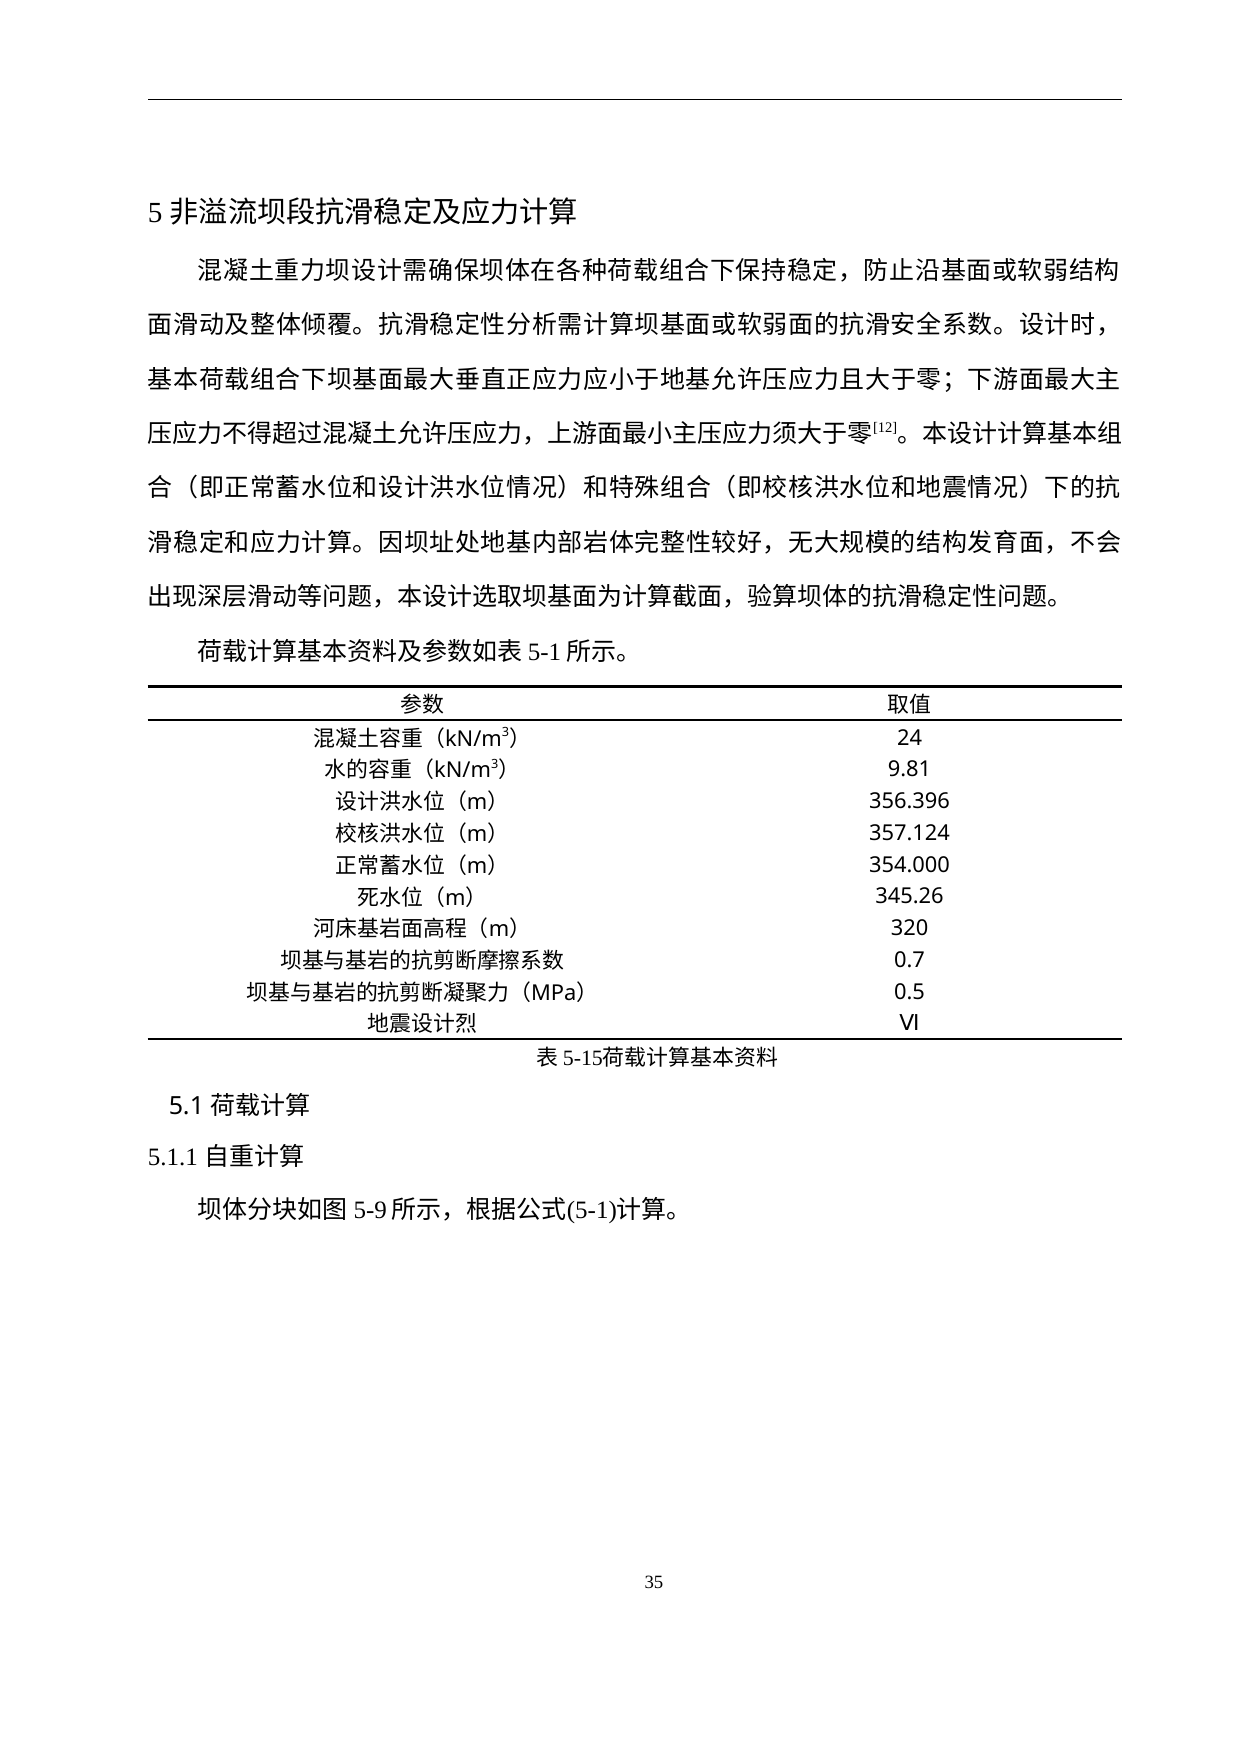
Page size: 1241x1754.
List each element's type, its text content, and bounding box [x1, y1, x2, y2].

table_cell 水的容重（kN/m3） [148, 753, 696, 784]
table_cell 320 [696, 911, 1122, 943]
table_cell 9.81 [696, 753, 1122, 784]
table_cell 坝基与基岩的抗剪断摩擦系数 [148, 943, 696, 975]
text 荷载计算 [148, 1088, 1122, 1122]
text 荷载计算基本资料及参数如表5-1所示。 [148, 631, 1122, 667]
table_cell 地震设计烈 [148, 1006, 696, 1038]
table_cell 24 [696, 721, 1122, 752]
table_cell 河床基岩面高程（m） [148, 911, 696, 943]
subtitle 非溢流坝段抗滑稳定及应力计算 [148, 191, 1122, 231]
table_cell 356.396 [696, 784, 1122, 816]
table_cell 坝基与基岩的抗剪断凝聚力（MPa） [148, 975, 696, 1006]
table_cell 混凝土容重（kN/m3） [148, 721, 696, 752]
table_cell 357.124 [696, 816, 1122, 848]
table_cell Ⅵ [696, 1006, 1122, 1038]
table_cell 345.26 [696, 880, 1122, 911]
table_cell 设计洪水位（m） [148, 784, 696, 816]
table_cell 354.000 [696, 848, 1122, 879]
table_cell 校核洪水位（m） [148, 816, 696, 848]
table_header 参数 [148, 688, 696, 719]
text 混凝土重力坝设计需确保坝体在各种荷载组合下保持稳定，防止沿基面或软弱结构面滑动及整体倾覆。抗滑稳定性分析需计算坝基面或软弱面的抗滑安全系数。设计时，基本荷载组合下坝基面最大垂直正应力应小于地基允许压应力且大于零；下游面最大主压应力不得超过混凝土允许压应力，上游面最小主压应力须大于零[12]。本设计计算基本组合（即正常蓄水位和设计洪水位情况）和特殊组合（即校核洪水位和地震情况）下的抗滑稳定和应力计算。因坝址处地基内部岩体完整性较好，无大规模的结构发育面，不会出现深层滑动等问题，本设计选取坝基面为计算截面，验算坝体的抗滑稳定性问题。 [148, 250, 1122, 613]
table_cell 死水位（m） [148, 880, 696, 911]
subtitle 自重计算 [148, 1139, 1122, 1173]
table_cell 0.7 [696, 943, 1122, 975]
table_cell 0.5 [696, 975, 1122, 1006]
table_cell 正常蓄水位（m） [148, 848, 696, 879]
table_header 取值 [696, 688, 1122, 719]
